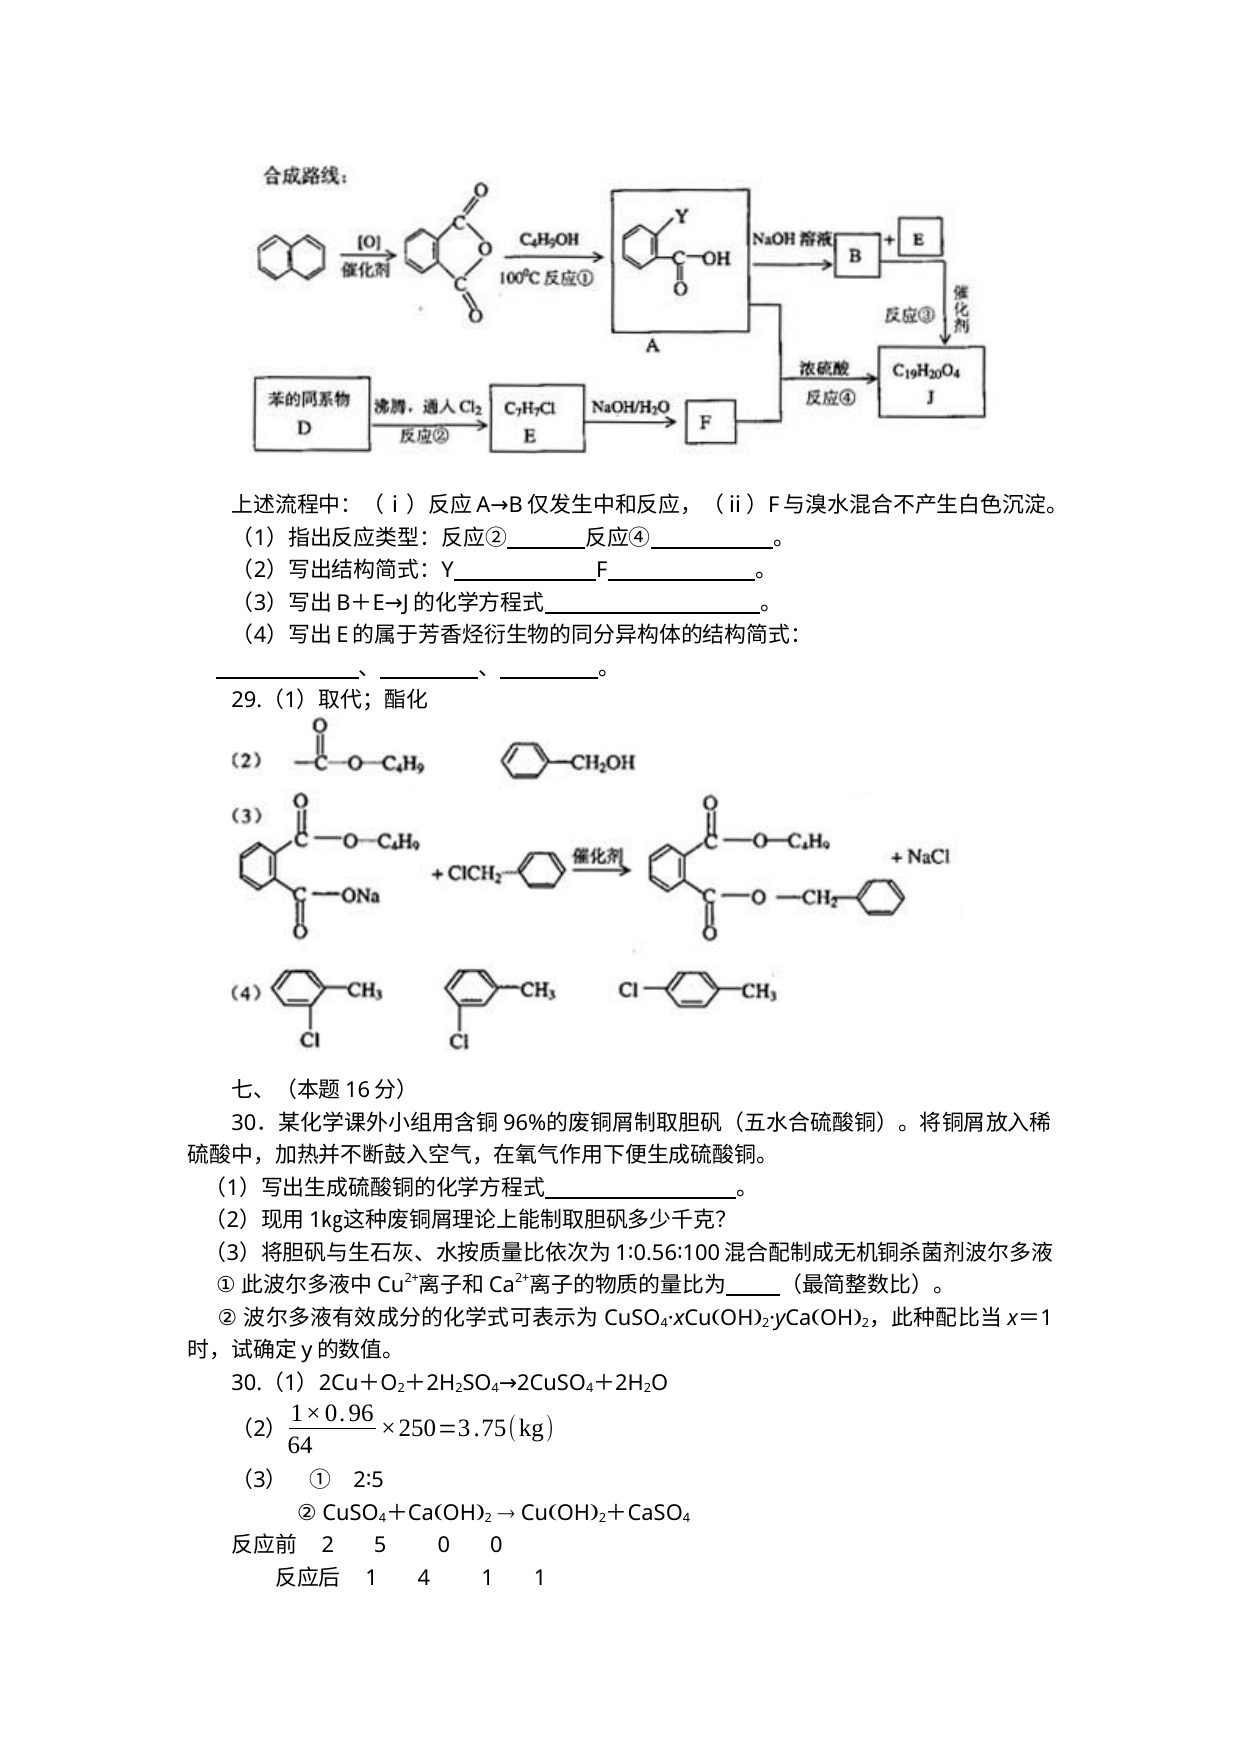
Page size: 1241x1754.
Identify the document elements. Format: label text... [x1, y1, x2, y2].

text 七、（本题16分） [187, 1072, 1053, 1104]
text （3）将胆矾与生石灰、水按质量比依次为1∶0.56∶100混合配制成无机铜杀菌剂波尔多液 [187, 1234, 1053, 1267]
text 30．某化学课外小组用含铜96%的废铜屑制取胆矾（五水合硫酸铜）。将铜屑放入稀硫酸中，加热并不断鼓入空气，在氧气作用下便生成硫酸铜。 [187, 1104, 1053, 1169]
text （3）写出B＋E→J的化学方程式 。 [232, 584, 1053, 617]
picture [231, 714, 966, 1054]
text （2）现用1㎏这种废铜屑理论上能制取胆矾多少千克？ [187, 1202, 1053, 1234]
text （2）写出结构简式：Y F 。 [232, 552, 1053, 584]
text 、 、 。 [187, 649, 1053, 682]
text （2） [231, 1397, 1053, 1462]
picture [242, 162, 998, 461]
text 上述流程中：（ⅰ）反应A→B仅发生中和反应，（ⅱ）F与溴水混合不产生白色沉淀。 [187, 487, 1053, 519]
text 反应后 1 4 1 1 [231, 1559, 1053, 1592]
text 反应前 2 5 0 0 [231, 1527, 1053, 1559]
text ① 此波尔多液中Cu2+离子和Ca2+离子的物质的量比为 （最简整数比）。 [187, 1267, 1053, 1299]
text （4）写出E的属于芳香烃衍生物的同分异构体的结构简式： [232, 617, 1053, 649]
text 29.（1）取代；酯化 [231, 682, 1053, 714]
text 30.（1）2Cu＋O2＋2H2SO4→2CuSO4＋2H2O [231, 1364, 1053, 1397]
text （1）指出反应类型：反应② 反应④ 。 [232, 519, 1053, 552]
text ② CuSO4＋CaOH2  CuOH2＋CaSO4 [231, 1494, 1053, 1527]
text （3） ① 2∶5 [231, 1462, 1053, 1494]
text （1）写出生成硫酸铜的化学方程式 。 [187, 1169, 1053, 1202]
text ② 波尔多液有效成分的化学式可表示为CuSO4·xCuOH2·yCaOH2，此种配比当x＝1时，试确定у的数值。 [187, 1299, 1053, 1364]
